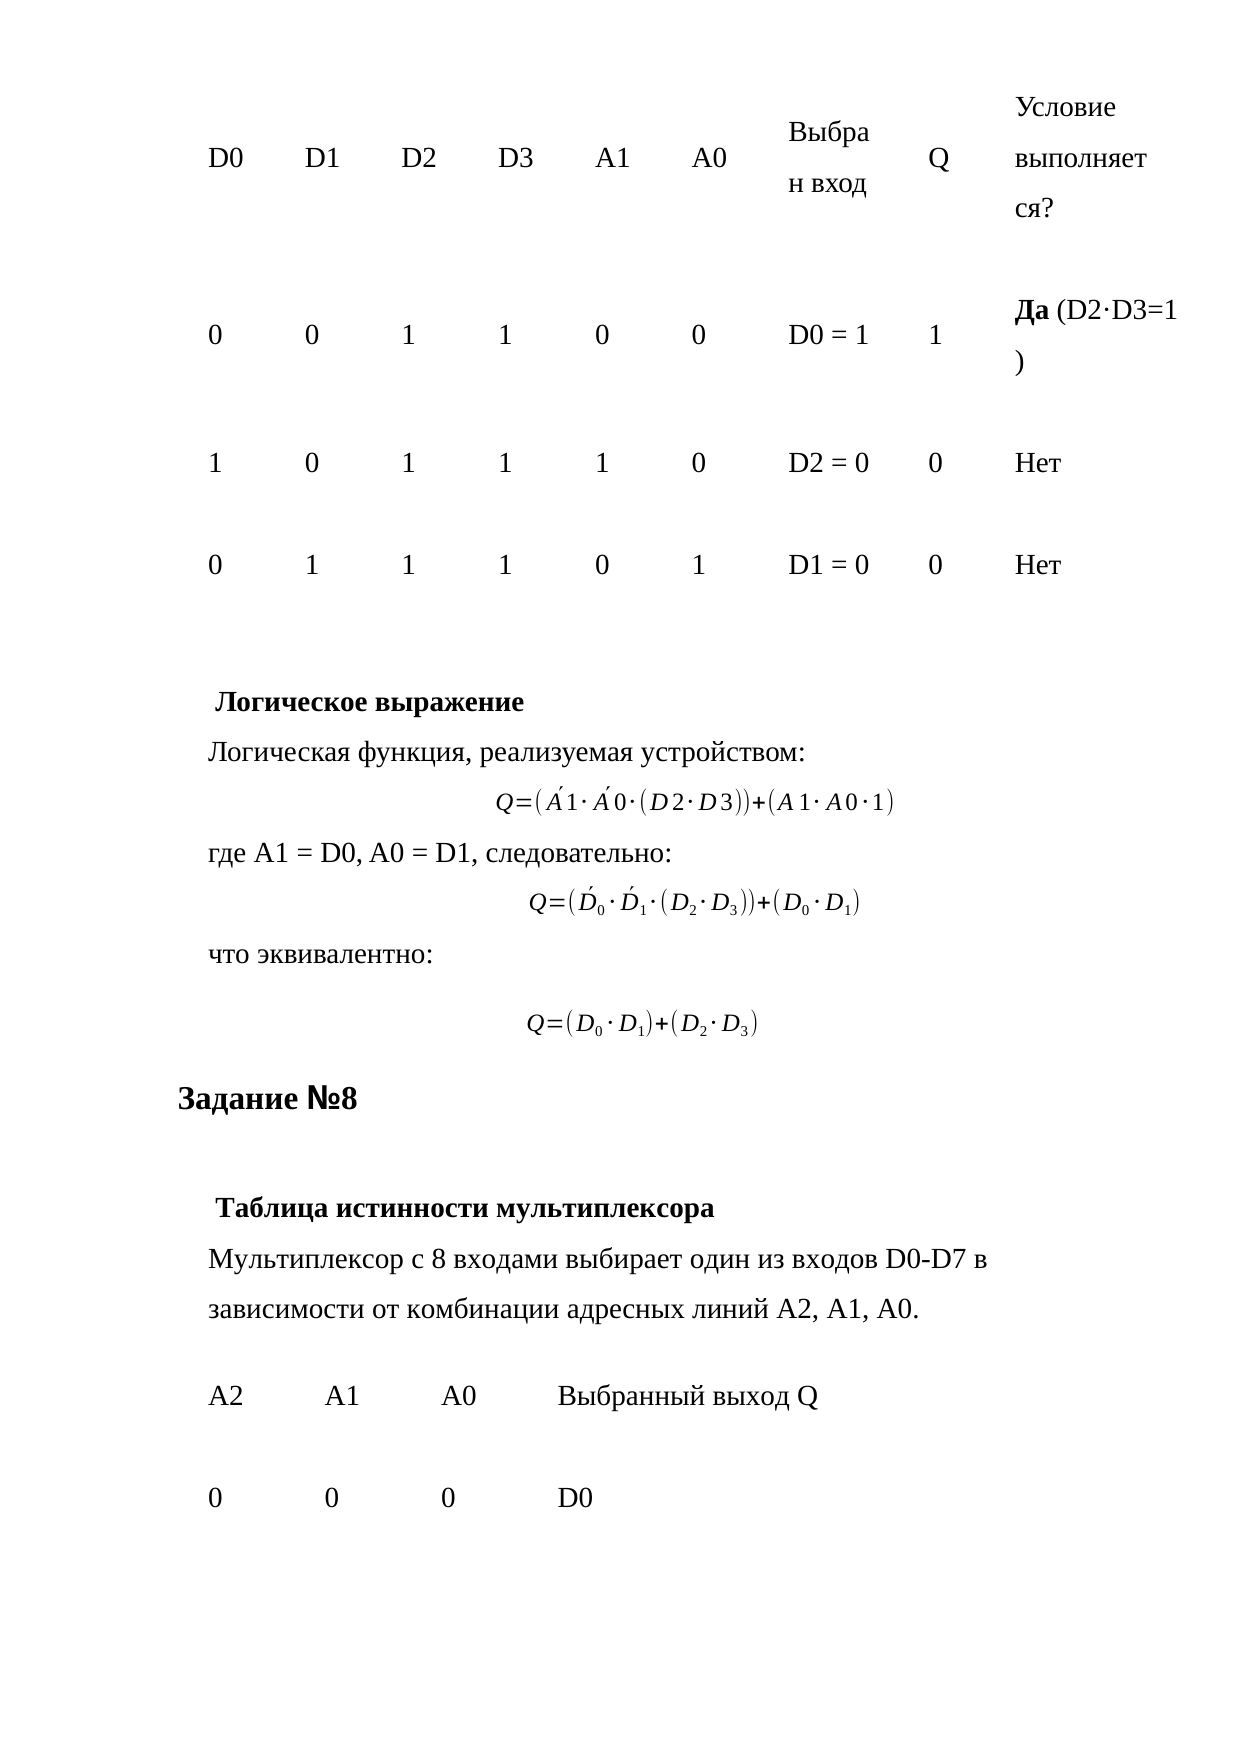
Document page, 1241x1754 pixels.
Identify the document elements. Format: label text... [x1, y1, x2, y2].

table_header D1 [249, 74, 346, 277]
table_cell 1 [442, 429, 539, 532]
list Логическое выражение [208, 684, 1181, 718]
table_cell 0 [249, 429, 346, 532]
table_cell 0 [636, 277, 732, 429]
table_header A1 [269, 1363, 385, 1465]
table_cell 0 [636, 429, 732, 532]
table_cell 0 [249, 277, 346, 429]
table_cell 1 [177, 429, 249, 532]
table_cell 1 [442, 277, 539, 429]
table_cell D0 = 1 [733, 277, 872, 429]
table_header Выбран вход [733, 74, 872, 277]
text Задание №8 [133, 1041, 1152, 1119]
table_header D0 [177, 74, 249, 277]
table_header Условие выполняется? [959, 74, 1152, 277]
list где A1 = D0, A0 = D1, следовательно: [208, 835, 1181, 869]
table_cell 1 [636, 532, 732, 634]
table_header Q [873, 74, 959, 277]
table_cell 0 [385, 1465, 501, 1567]
table_header D3 [442, 74, 539, 277]
list что эквивалентно: [208, 936, 1181, 969]
table_cell 1 [346, 277, 442, 429]
table_header A1 [539, 74, 636, 277]
table_cell 0 [177, 1465, 268, 1567]
table_cell Да (D2·D3=1) [959, 277, 1152, 429]
table_cell 1 [346, 429, 442, 532]
table_cell 0 [539, 277, 636, 429]
table_cell 0 [539, 532, 636, 634]
table_cell 0 [177, 277, 249, 429]
table_header A0 [636, 74, 732, 277]
table_cell 0 [177, 532, 249, 634]
table_cell 1 [442, 532, 539, 634]
list Логическая функция, реализуемая устройством: [208, 734, 1181, 768]
table_header A0 [385, 1363, 501, 1465]
table_header A2 [177, 1363, 268, 1465]
table_header Выбранный выход Q [501, 1363, 843, 1465]
table_header D2 [346, 74, 442, 277]
table_cell Нет [959, 532, 1152, 634]
table_cell 0 [873, 429, 959, 532]
table_cell 0 [269, 1465, 385, 1567]
table_cell 1 [539, 429, 636, 532]
table_cell 1 [346, 532, 442, 634]
table_cell Нет [959, 429, 1152, 532]
table_cell 1 [873, 277, 959, 429]
table_cell D2 = 0 [733, 429, 872, 532]
table_cell 1 [249, 532, 346, 634]
table_cell D1 = 0 [733, 532, 872, 634]
table_cell 0 [873, 532, 959, 634]
table_cell D0 [501, 1465, 843, 1567]
text Мультиплексор с 8 входами выбирает один из входов D0-D7 в зависимости от комбинации адресных линий A2, A1, A0. [208, 1241, 1152, 1325]
text Таблица истинности мультиплексора [208, 1191, 1152, 1224]
